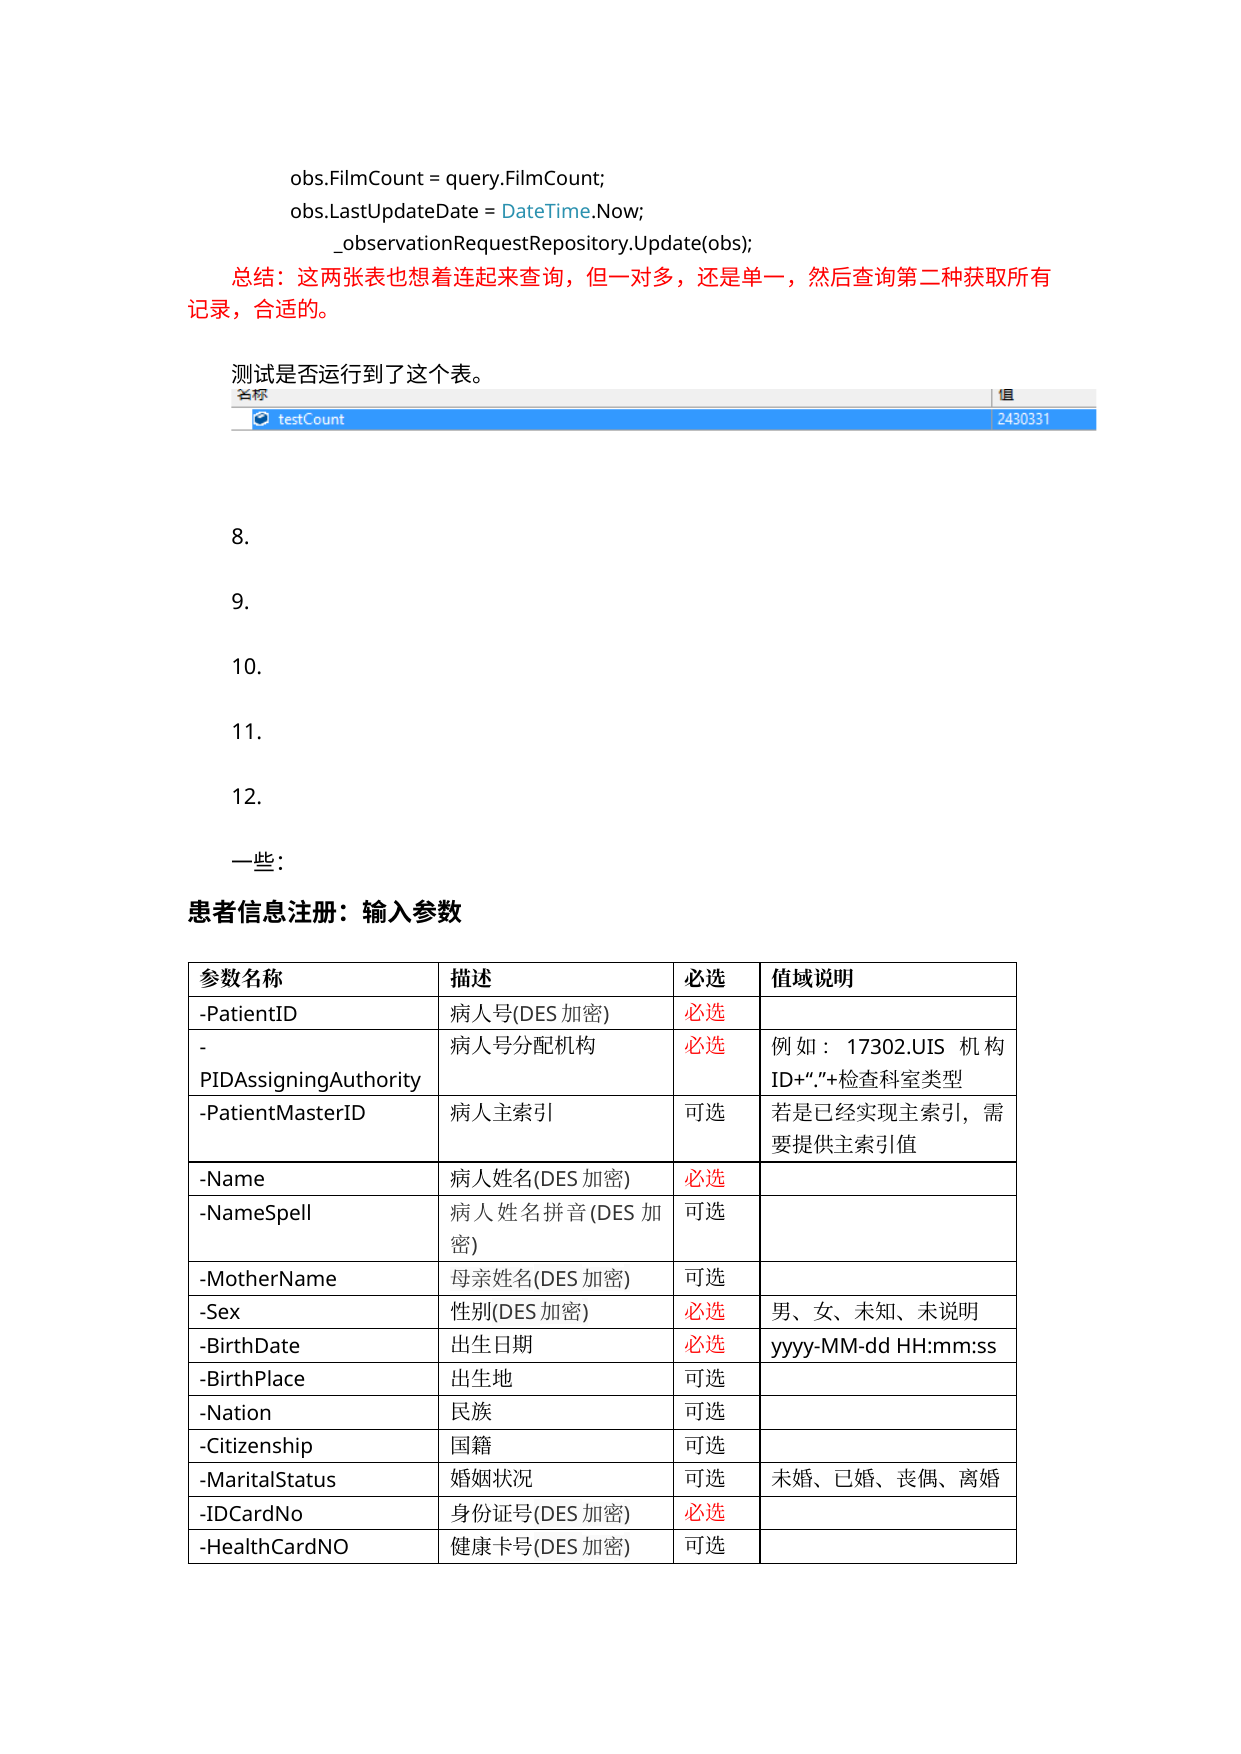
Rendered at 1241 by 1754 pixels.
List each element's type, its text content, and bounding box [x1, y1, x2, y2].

text obs.FilmCount = query.FilmCount; [187, 162, 1053, 194]
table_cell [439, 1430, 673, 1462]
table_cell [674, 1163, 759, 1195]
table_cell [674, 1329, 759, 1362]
text 9. [187, 584, 1053, 617]
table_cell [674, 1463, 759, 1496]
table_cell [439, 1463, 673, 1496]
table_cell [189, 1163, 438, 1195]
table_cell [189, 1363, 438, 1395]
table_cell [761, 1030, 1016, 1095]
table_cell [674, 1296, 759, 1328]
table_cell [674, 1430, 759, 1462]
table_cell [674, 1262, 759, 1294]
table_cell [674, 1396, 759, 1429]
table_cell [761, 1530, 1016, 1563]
text 8. [187, 519, 1053, 552]
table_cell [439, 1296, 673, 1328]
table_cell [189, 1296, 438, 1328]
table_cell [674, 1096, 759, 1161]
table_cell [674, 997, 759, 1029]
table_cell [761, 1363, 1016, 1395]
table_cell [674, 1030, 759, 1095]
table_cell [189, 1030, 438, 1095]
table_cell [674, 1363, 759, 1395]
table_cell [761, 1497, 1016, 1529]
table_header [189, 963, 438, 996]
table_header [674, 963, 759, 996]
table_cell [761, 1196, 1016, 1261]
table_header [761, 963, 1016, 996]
text _observationRequestRepository.Update(obs); [187, 227, 1053, 259]
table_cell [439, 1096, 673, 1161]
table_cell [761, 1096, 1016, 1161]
text 10. [187, 649, 1053, 682]
text 一些： [187, 844, 1053, 877]
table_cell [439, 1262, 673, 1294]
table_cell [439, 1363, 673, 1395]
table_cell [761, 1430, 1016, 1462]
picture [231, 389, 1097, 441]
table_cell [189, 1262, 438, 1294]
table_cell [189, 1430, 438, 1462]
text 测试是否运行到了这个表。 [187, 357, 1053, 389]
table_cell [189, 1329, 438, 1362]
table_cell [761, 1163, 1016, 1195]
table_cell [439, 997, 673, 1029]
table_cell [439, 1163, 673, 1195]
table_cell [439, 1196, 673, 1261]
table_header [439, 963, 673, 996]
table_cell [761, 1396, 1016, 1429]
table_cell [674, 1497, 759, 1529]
text 12. [187, 779, 1053, 812]
text 总结：这两张表也想着连起来查询，但一对多，还是单一，然后查询第二种获取所有记录，合适的。 [187, 259, 1053, 324]
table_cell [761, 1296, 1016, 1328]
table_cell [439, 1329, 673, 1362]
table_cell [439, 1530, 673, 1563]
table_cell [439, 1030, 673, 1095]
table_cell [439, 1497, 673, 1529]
text obs.LastUpdateDate = DateTime.Now; [187, 194, 1053, 227]
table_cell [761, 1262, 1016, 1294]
text 11. [187, 714, 1053, 747]
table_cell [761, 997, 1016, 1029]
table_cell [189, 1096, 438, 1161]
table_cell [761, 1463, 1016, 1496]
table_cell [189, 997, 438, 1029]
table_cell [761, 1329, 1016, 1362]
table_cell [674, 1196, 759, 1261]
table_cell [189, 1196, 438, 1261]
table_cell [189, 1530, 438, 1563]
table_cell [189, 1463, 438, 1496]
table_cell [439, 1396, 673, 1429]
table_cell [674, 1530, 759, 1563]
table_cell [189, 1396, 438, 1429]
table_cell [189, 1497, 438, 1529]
subtitle 患者信息注册：输入参数 [187, 878, 1053, 943]
